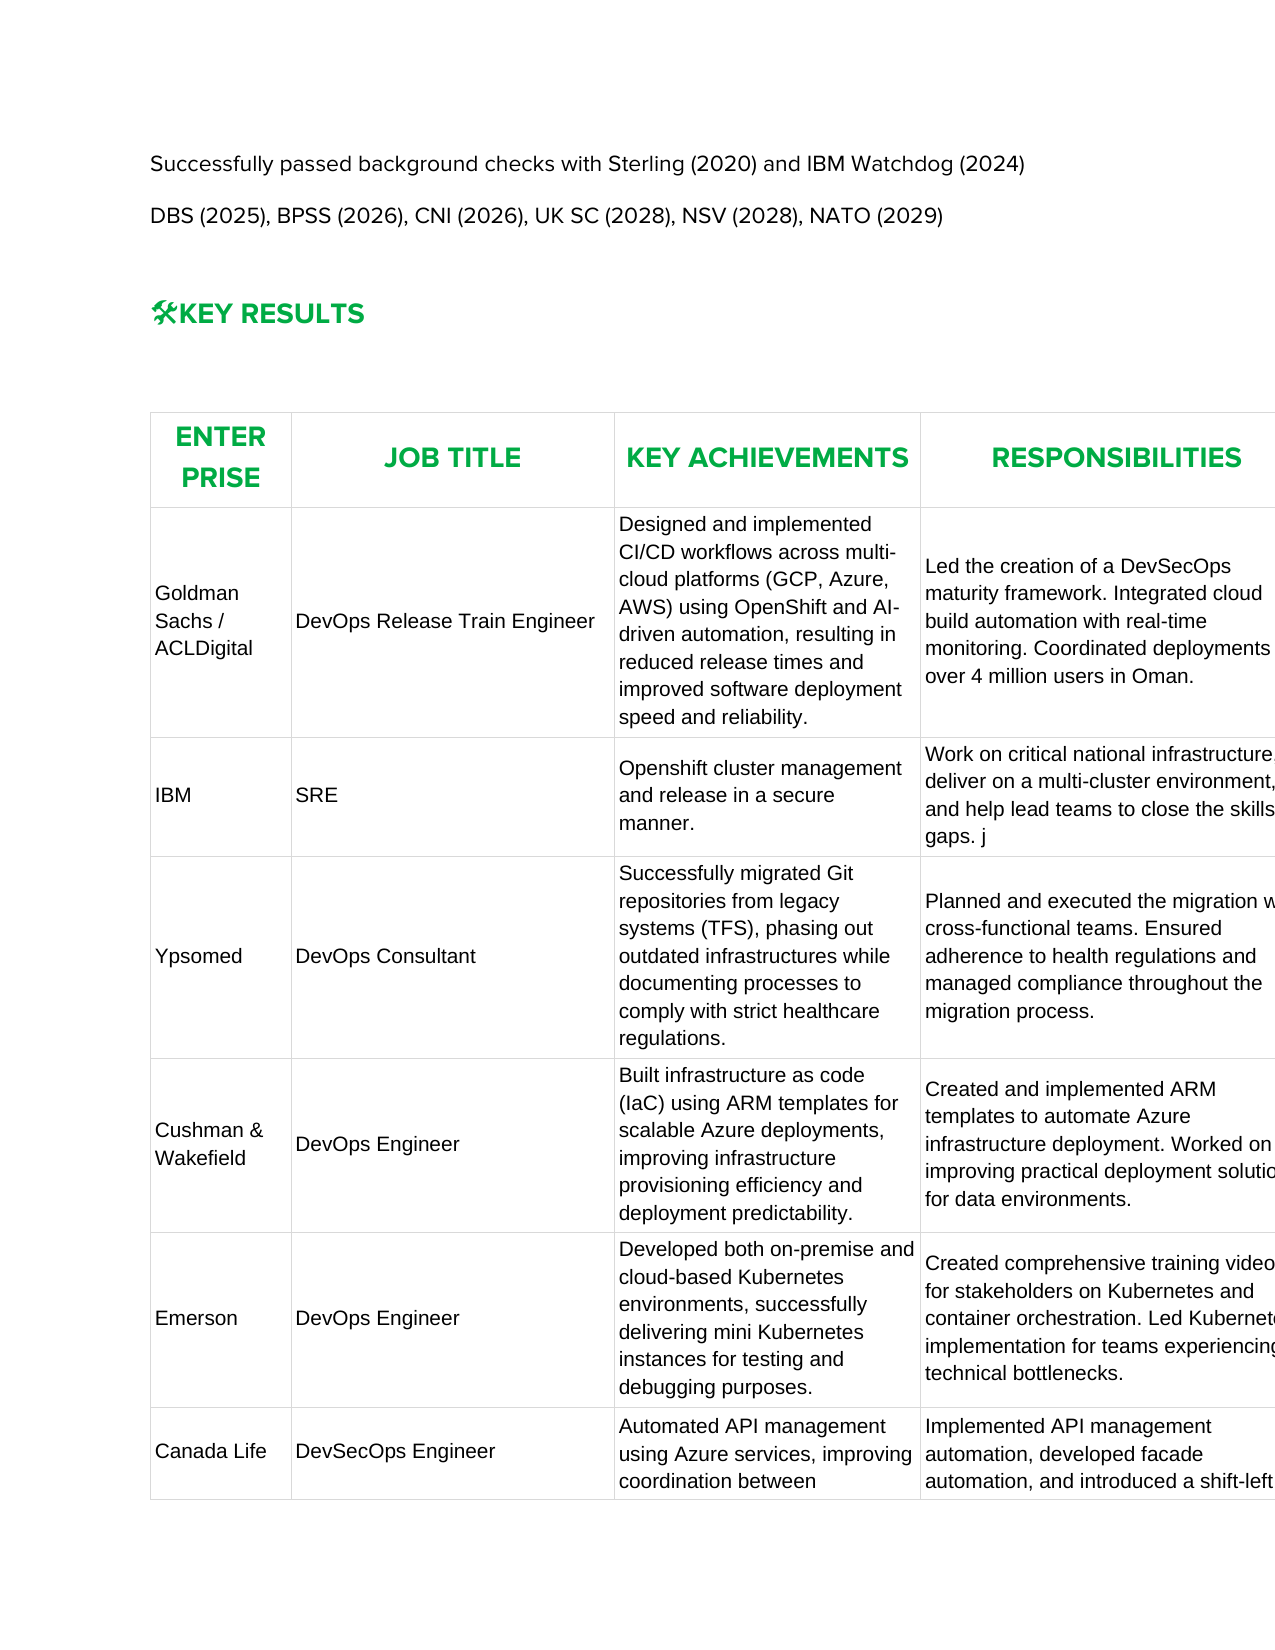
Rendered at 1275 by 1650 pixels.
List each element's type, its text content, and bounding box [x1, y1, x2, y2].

table_cell Emerson [151, 1233, 291, 1407]
table_cell Implemented API management automation, developed facade automation, and introduced a shift-left approach in API security to reduce vulnerabilities earlier in development. [921, 1408, 1275, 1499]
table_cell DevOps Engineer [292, 1059, 614, 1232]
text Successfully passed background checks with Sterling (2020) and IBM Watchdog (2024) [150, 150, 1125, 178]
table_cell Work on critical national infrastructure, deliver on a multi-cluster environment, and help lead teams to close the skills gaps. j [921, 738, 1275, 856]
table_cell DevOps Engineer [292, 1233, 614, 1407]
table_cell Created and implemented ARM templates to automate Azure infrastructure deployment. Worked on improving practical deployment solutions for data environments. [921, 1059, 1275, 1232]
table_cell Cushman & Wakefield [151, 1059, 291, 1232]
subtitle 🛠️KEY RESULTS [150, 297, 1125, 333]
table_header KEY ACHIEVEMENTS [615, 413, 920, 507]
table_cell DevOps Release Train Engineer [292, 508, 614, 737]
table_cell Planned and executed the migration with cross-functional teams. Ensured adherence to health regulations and managed compliance throughout the migration process. [921, 857, 1275, 1058]
table_cell IBM [151, 738, 291, 856]
table_cell Successfully migrated Git repositories from legacy systems (TFS), phasing out outdated infrastructures while documenting processes to comply with strict healthcare regulations. [615, 857, 920, 1058]
table_cell Automated API management using Azure services, improving coordination between microservices and enhancing system-level integration, reducing delivery time for critical services. [615, 1408, 920, 1499]
table_cell DevOps Consultant [292, 857, 614, 1058]
table_cell Ypsomed [151, 857, 291, 1058]
table_cell Led the creation of a DevSecOps maturity framework. Integrated cloud build automation with real-time monitoring. Coordinated deployments for over 4 million users in Oman. [921, 508, 1275, 737]
table_cell Openshift cluster management and release in a secure manner. [615, 738, 920, 856]
table_cell SRE [292, 738, 614, 856]
table_cell Canada Life [151, 1408, 291, 1499]
table_header JOB TITLE [292, 413, 614, 507]
table_cell DevSecOps Engineer [292, 1408, 614, 1499]
table_header RESPONSIBILITIES [921, 413, 1275, 507]
text DBS (2025), BPSS (2026), CNI (2026), UK SC (2028), NSV (2028), NATO (2029) [150, 203, 1125, 231]
table_header ENTER PRISE [151, 413, 291, 507]
table_cell Designed and implemented CI/CD workflows across multi-cloud platforms (GCP, Azure, AWS) using OpenShift and AI-driven automation, resulting in reduced release times and improved software deployment speed and reliability. [615, 508, 920, 737]
table_cell Goldman Sachs / ACLDigital [151, 508, 291, 737]
table_cell Created comprehensive training videos for stakeholders on Kubernetes and container orchestration. Led Kubernetes implementation for teams experiencing technical bottlenecks. [921, 1233, 1275, 1407]
table_cell Developed both on-premise and cloud-based Kubernetes environments, successfully delivering mini Kubernetes instances for testing and debugging purposes. [615, 1233, 920, 1407]
table_cell Built infrastructure as code (IaC) using ARM templates for scalable Azure deployments, improving infrastructure provisioning efficiency and deployment predictability. [615, 1059, 920, 1232]
